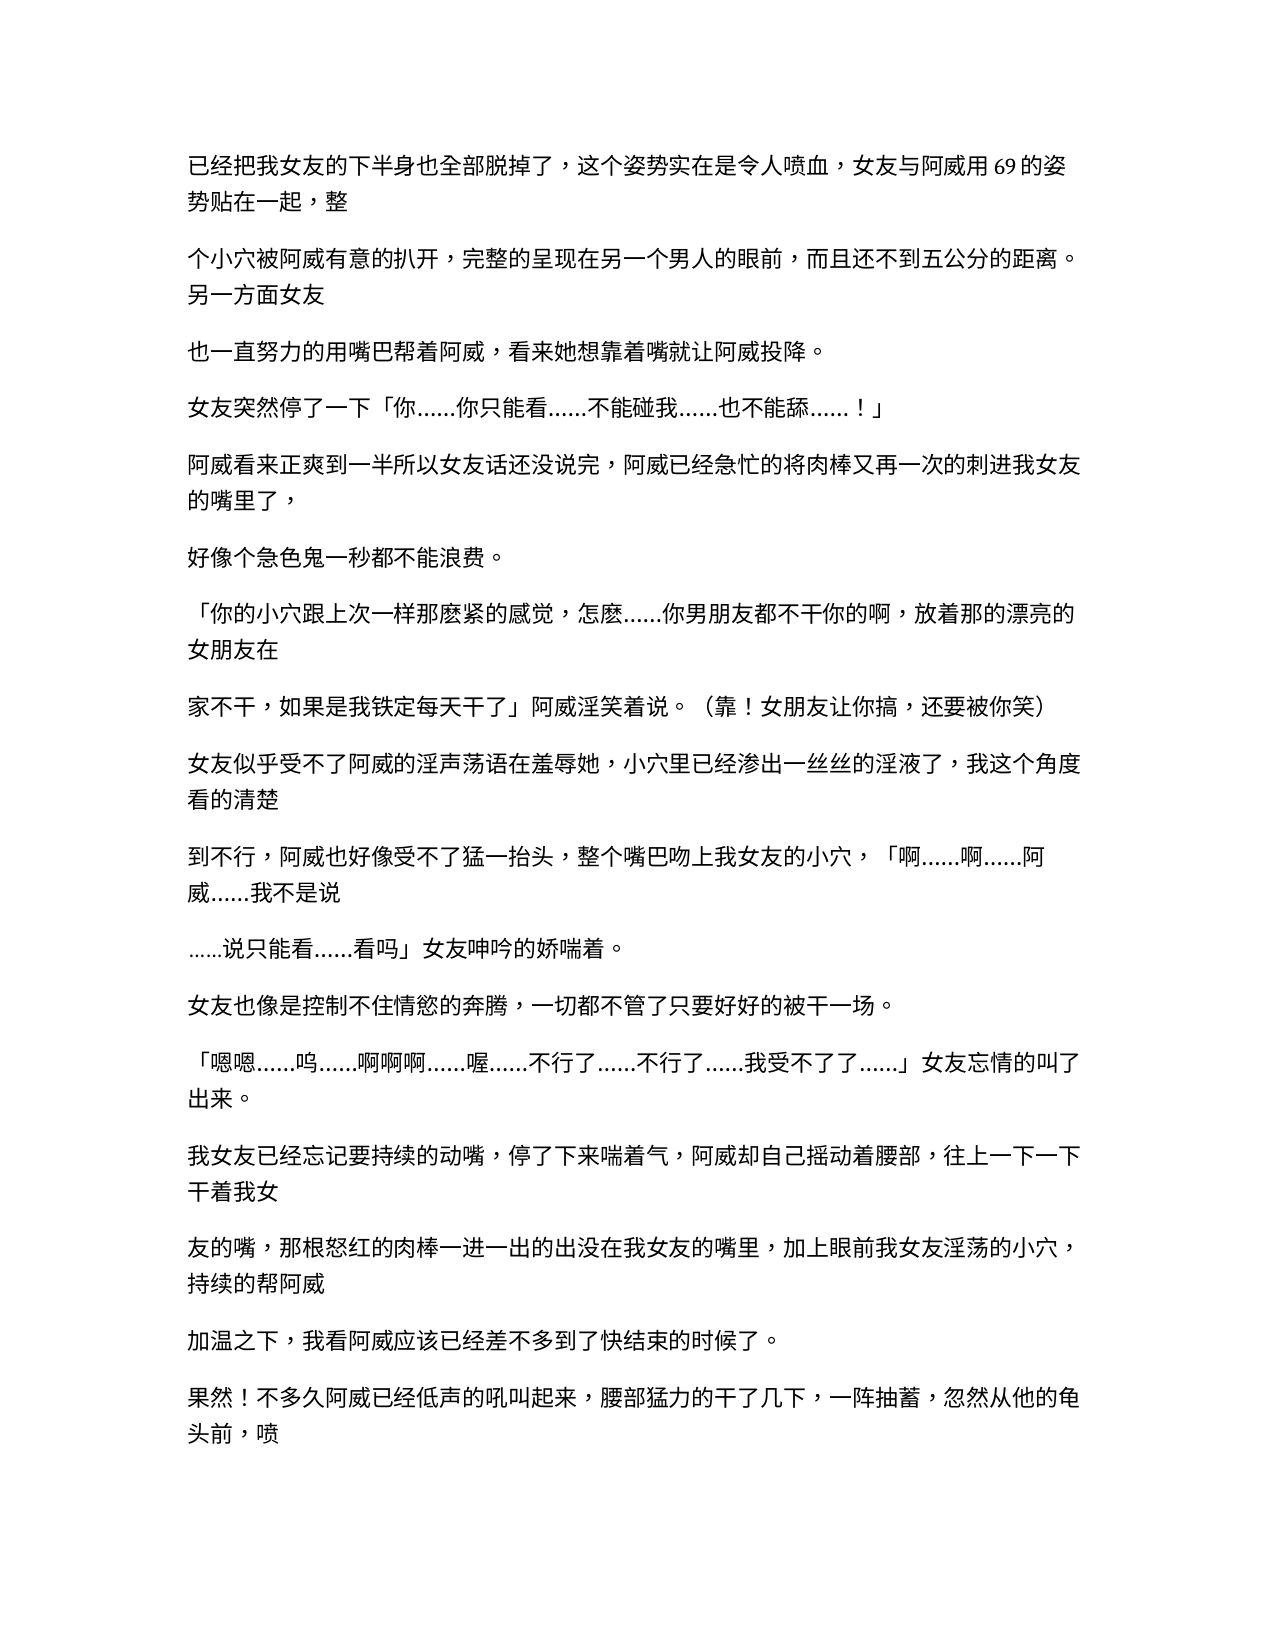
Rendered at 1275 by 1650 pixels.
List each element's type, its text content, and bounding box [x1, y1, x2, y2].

text 「嗯嗯……呜……啊啊啊……喔……不行了……不行了……我受不了了……」女友忘情的叫了出来。 [187, 1047, 1087, 1114]
text 加温之下，我看阿威应该已经差不多到了快结束的时候了。 [187, 1325, 1087, 1356]
text 友的嘴，那根怒红的肉棒一进一出的出没在我女友的嘴里，加上眼前我女友淫荡的小穴，持续的帮阿威 [187, 1232, 1087, 1299]
text 女友似乎受不了阿威的淫声荡语在羞辱她，小穴里已经渗出一丝丝的淫液了，我这个角度看的清楚 [187, 748, 1087, 815]
text 女友也像是控制不住情慾的奔腾，一切都不管了只要好好的被干一场。 [187, 990, 1087, 1021]
text 果然！不多久阿威已经低声的吼叫起来，腰部猛力的干了几下，一阵抽蓄，忽然从他的龟头前，喷 [187, 1382, 1087, 1449]
text ……说只能看……看吗」女友呻吟的娇喘着。 [187, 933, 1087, 964]
text 已经把我女友的下半身也全部脱掉了，这个姿势实在是令人喷血，女友与阿威用69的姿势贴在一起，整 [187, 150, 1087, 217]
text 到不行，阿威也好像受不了猛一抬头，整个嘴巴吻上我女友的小穴，「啊……啊……阿威……我不是说 [187, 841, 1087, 908]
text 好像个急色鬼一秒都不能浪费。 [187, 542, 1087, 573]
text 也一直努力的用嘴巴帮着阿威，看来她想靠着嘴就让阿威投降。 [187, 335, 1087, 367]
text 「你的小穴跟上次一样那麽紧的感觉，怎麽……你男朋友都不干你的啊，放着那的漂亮的女朋友在 [187, 598, 1087, 666]
text 女友突然停了一下「你……你只能看……不能碰我……也不能舔……！」 [187, 392, 1087, 423]
text 个小穴被阿威有意的扒开，完整的呈现在另一个男人的眼前，而且还不到五公分的距离。另一方面女友 [187, 243, 1087, 310]
text 阿威看来正爽到一半所以女友话还没说完，阿威已经急忙的将肉棒又再一次的刺进我女友的嘴里了， [187, 449, 1087, 516]
text 家不干，如果是我铁定每天干了」阿威淫笑着说。（靠！女朋友让你搞，还要被你笑） [187, 691, 1087, 722]
text 我女友已经忘记要持续的动嘴，停了下来喘着气，阿威却自己摇动着腰部，往上一下一下干着我女 [187, 1139, 1087, 1207]
